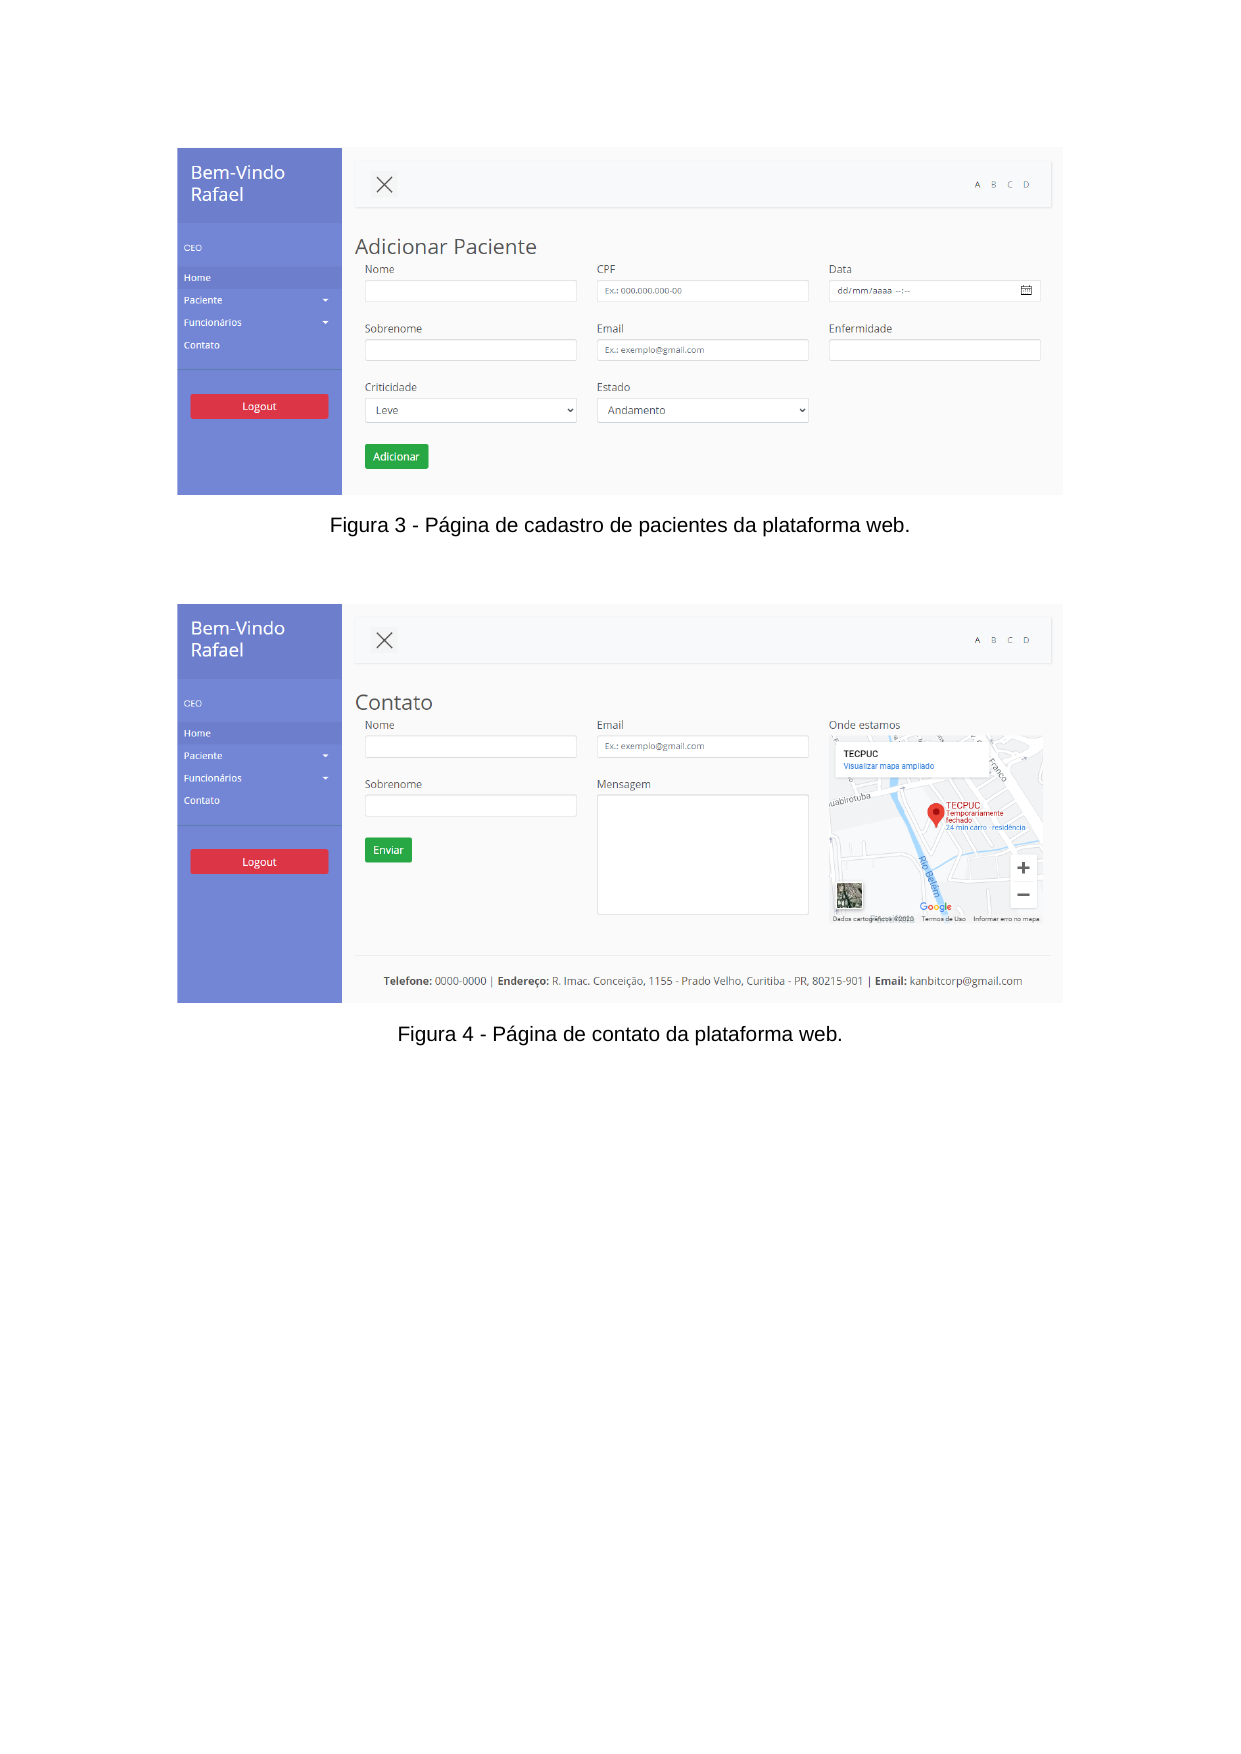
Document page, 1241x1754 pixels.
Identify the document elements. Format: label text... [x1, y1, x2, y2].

text Figura 4 - Página de contato da plataforma web. [177, 1022, 1063, 1046]
picture [177, 147, 1063, 495]
picture [177, 604, 1063, 1003]
text Figura 3 - Página de cadastro de pacientes da plataforma web. [177, 513, 1063, 537]
